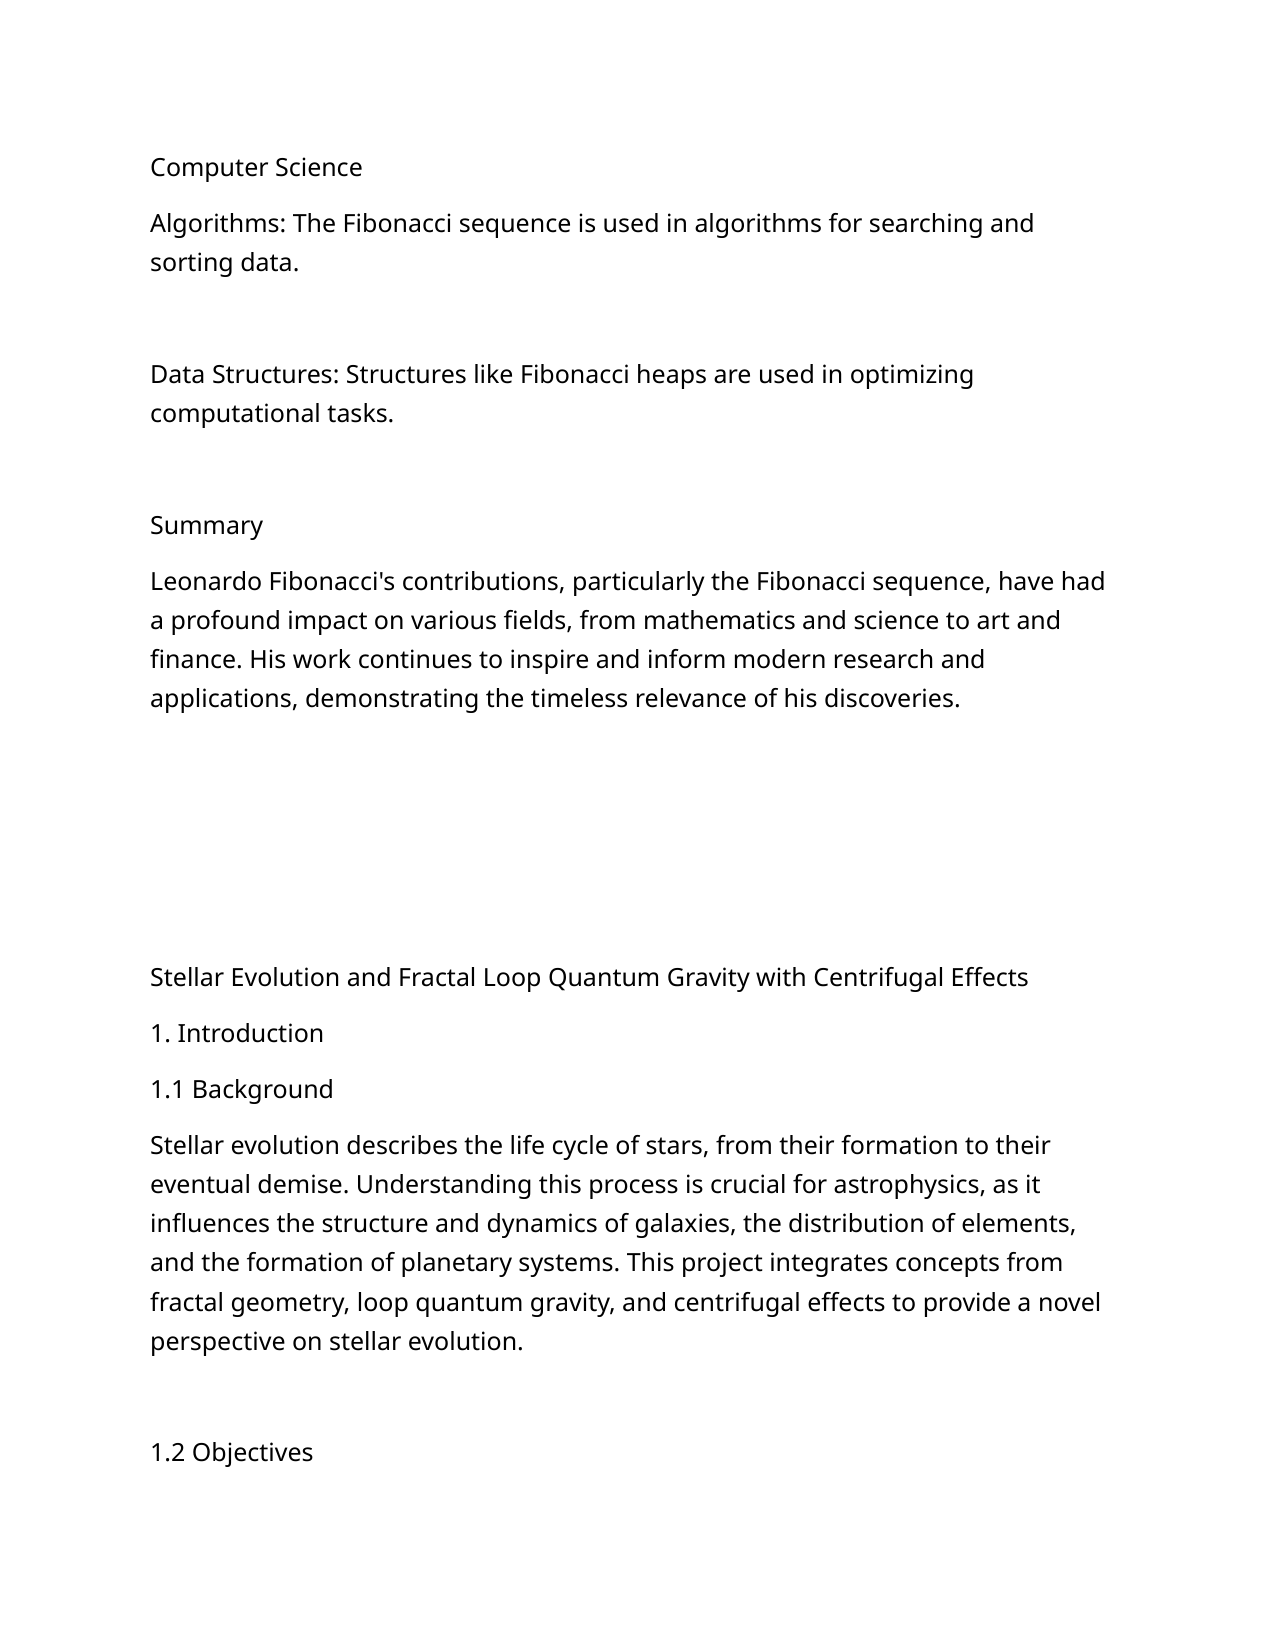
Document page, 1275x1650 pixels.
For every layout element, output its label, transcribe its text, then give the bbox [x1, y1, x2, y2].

text Leonardo Fibonacci's contributions, particularly the Fibonacci sequence, have had a profound impact on various fields, from mathematics and science to art and finance. His work continues to inspire and inform modern research and applications, demonstrating the timeless relevance of his discoveries. [150, 563, 1125, 715]
text 1.1 Background [150, 1072, 1125, 1106]
text Stellar evolution describes the life cycle of stars, from their formation to their eventual demise. Understanding this process is crucial for astrophysics, as it influences the structure and dynamics of galaxies, the distribution of elements, and the formation of planetary systems. This project integrates concepts from fractal geometry, loop quantum gravity, and centrifugal effects to provide a novel perspective on stellar evolution. [150, 1127, 1125, 1357]
text Algorithms: The Fibonacci sequence is used in algorithms for searching and sorting data. [150, 206, 1125, 279]
text 1. Introduction [150, 1016, 1125, 1050]
text Summary [150, 507, 1125, 542]
text 1.2 Objectives [150, 1435, 1125, 1469]
text Data Structures: Structures like Fibonacci heaps are used in optimizing computational tasks. [150, 357, 1125, 430]
text Computer Science [150, 150, 1125, 184]
text Stellar Evolution and Fractal Loop Quantum Gravity with Centrifugal Effects [150, 960, 1125, 994]
